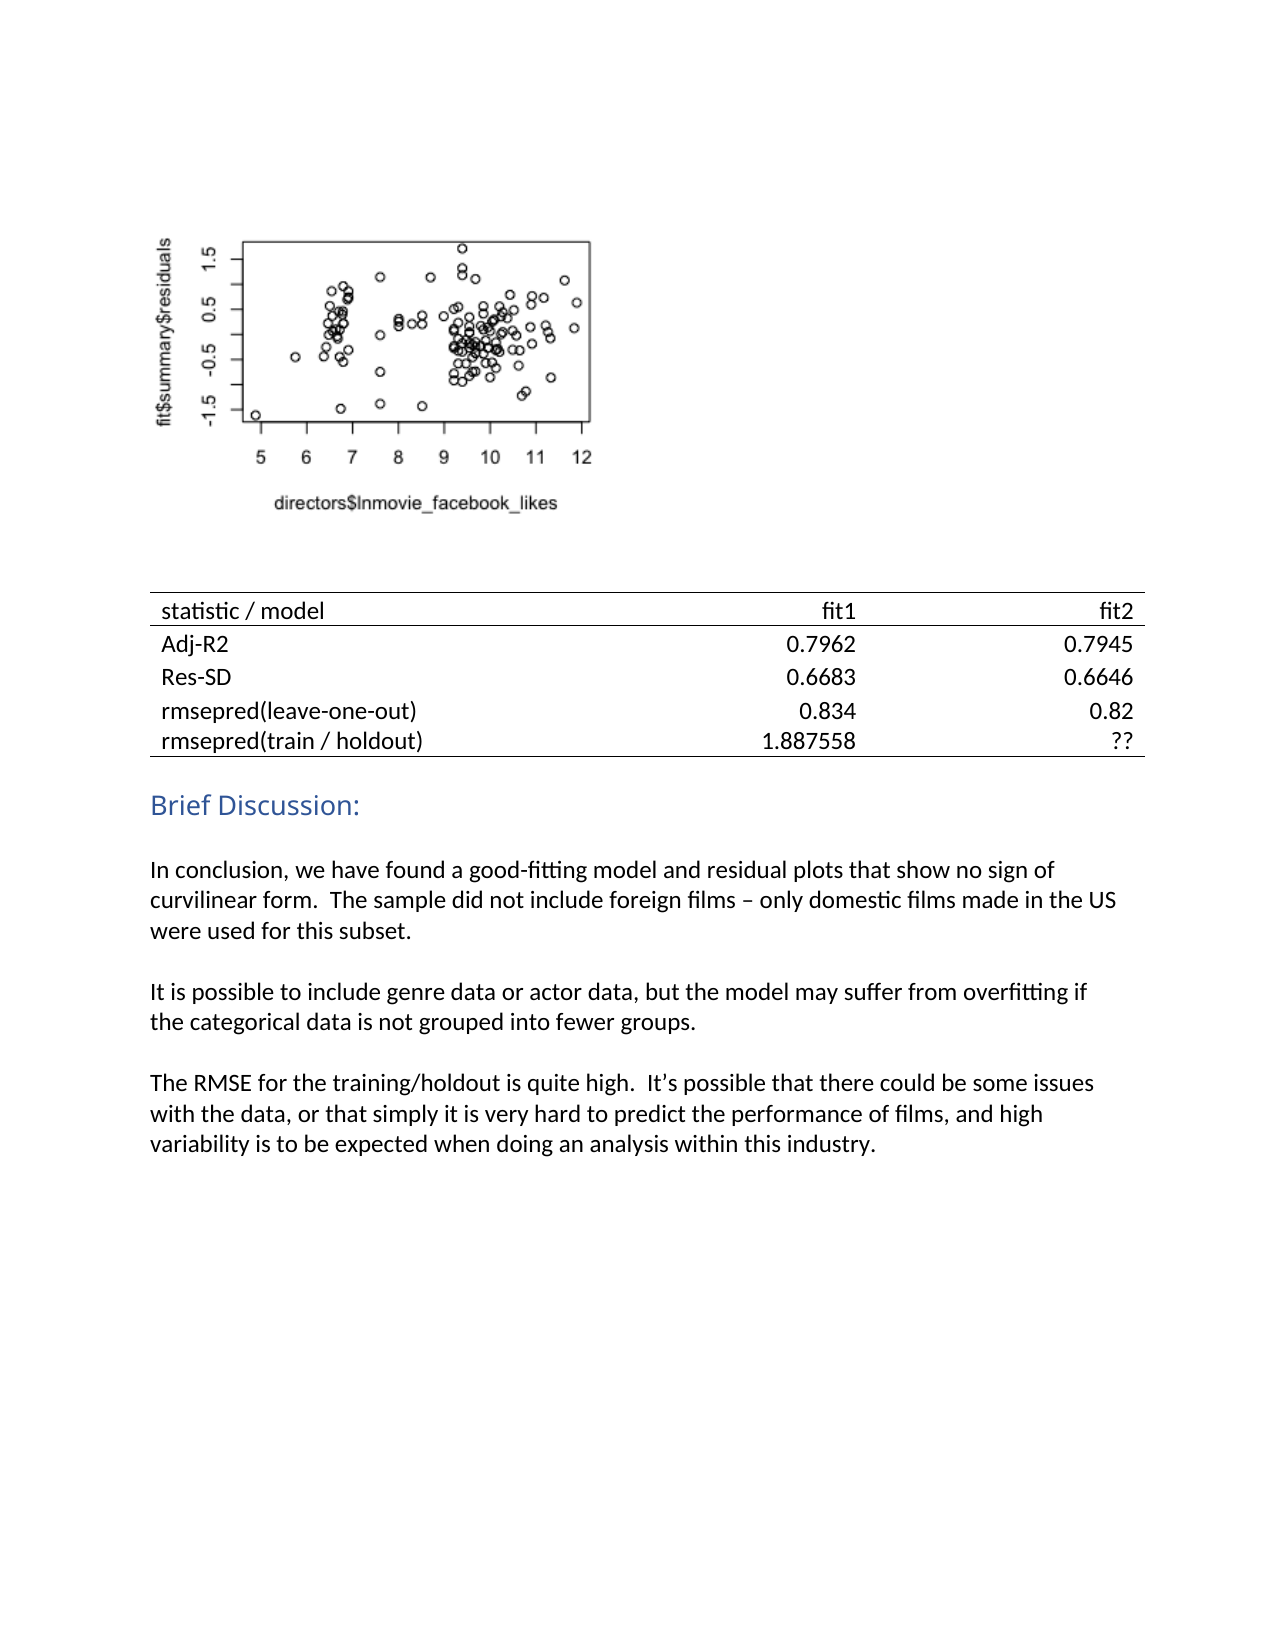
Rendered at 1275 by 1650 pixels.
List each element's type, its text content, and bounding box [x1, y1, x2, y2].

table_cell rmsepred(train / holdout) [150, 725, 602, 756]
text In conclusion, we have found a good-fitting model and residual plots that show no sign of curvilinear form. The sample did not include foreign films – only domestic films made in the US were used for this subset. [150, 854, 1125, 945]
table_header fit2 [867, 593, 1145, 625]
table_cell 0.6683 [602, 659, 867, 692]
table_cell 1.887558 [602, 725, 867, 756]
table_cell 0.7962 [602, 626, 867, 659]
table_cell 0.7945 [867, 626, 1145, 659]
table_cell Res-SD [150, 659, 602, 692]
table_cell Adj-R2 [150, 626, 602, 659]
text It is possible to include genre data or actor data, but the model may suffer from overfitting if the categorical data is not grouped into fewer groups. [150, 976, 1125, 1037]
subtitle Brief Discussion: [150, 786, 1125, 823]
table_header fit1 [602, 593, 867, 625]
table_cell rmsepred(leave-one-out) [150, 692, 602, 725]
table_cell 0.82 [867, 692, 1145, 725]
table_cell ?? [867, 725, 1145, 756]
table_cell 0.834 [602, 692, 867, 725]
text The RMSE for the training/holdout is quite high. It’s possible that there could be some issues with the data, or that simply it is very hard to predict the performance of films, and high variability is to be expected when doing an analysis within this industry. [150, 1067, 1125, 1159]
table_cell 0.6646 [867, 659, 1145, 692]
table_header statistic / model [150, 593, 602, 625]
picture [150, 150, 1125, 542]
